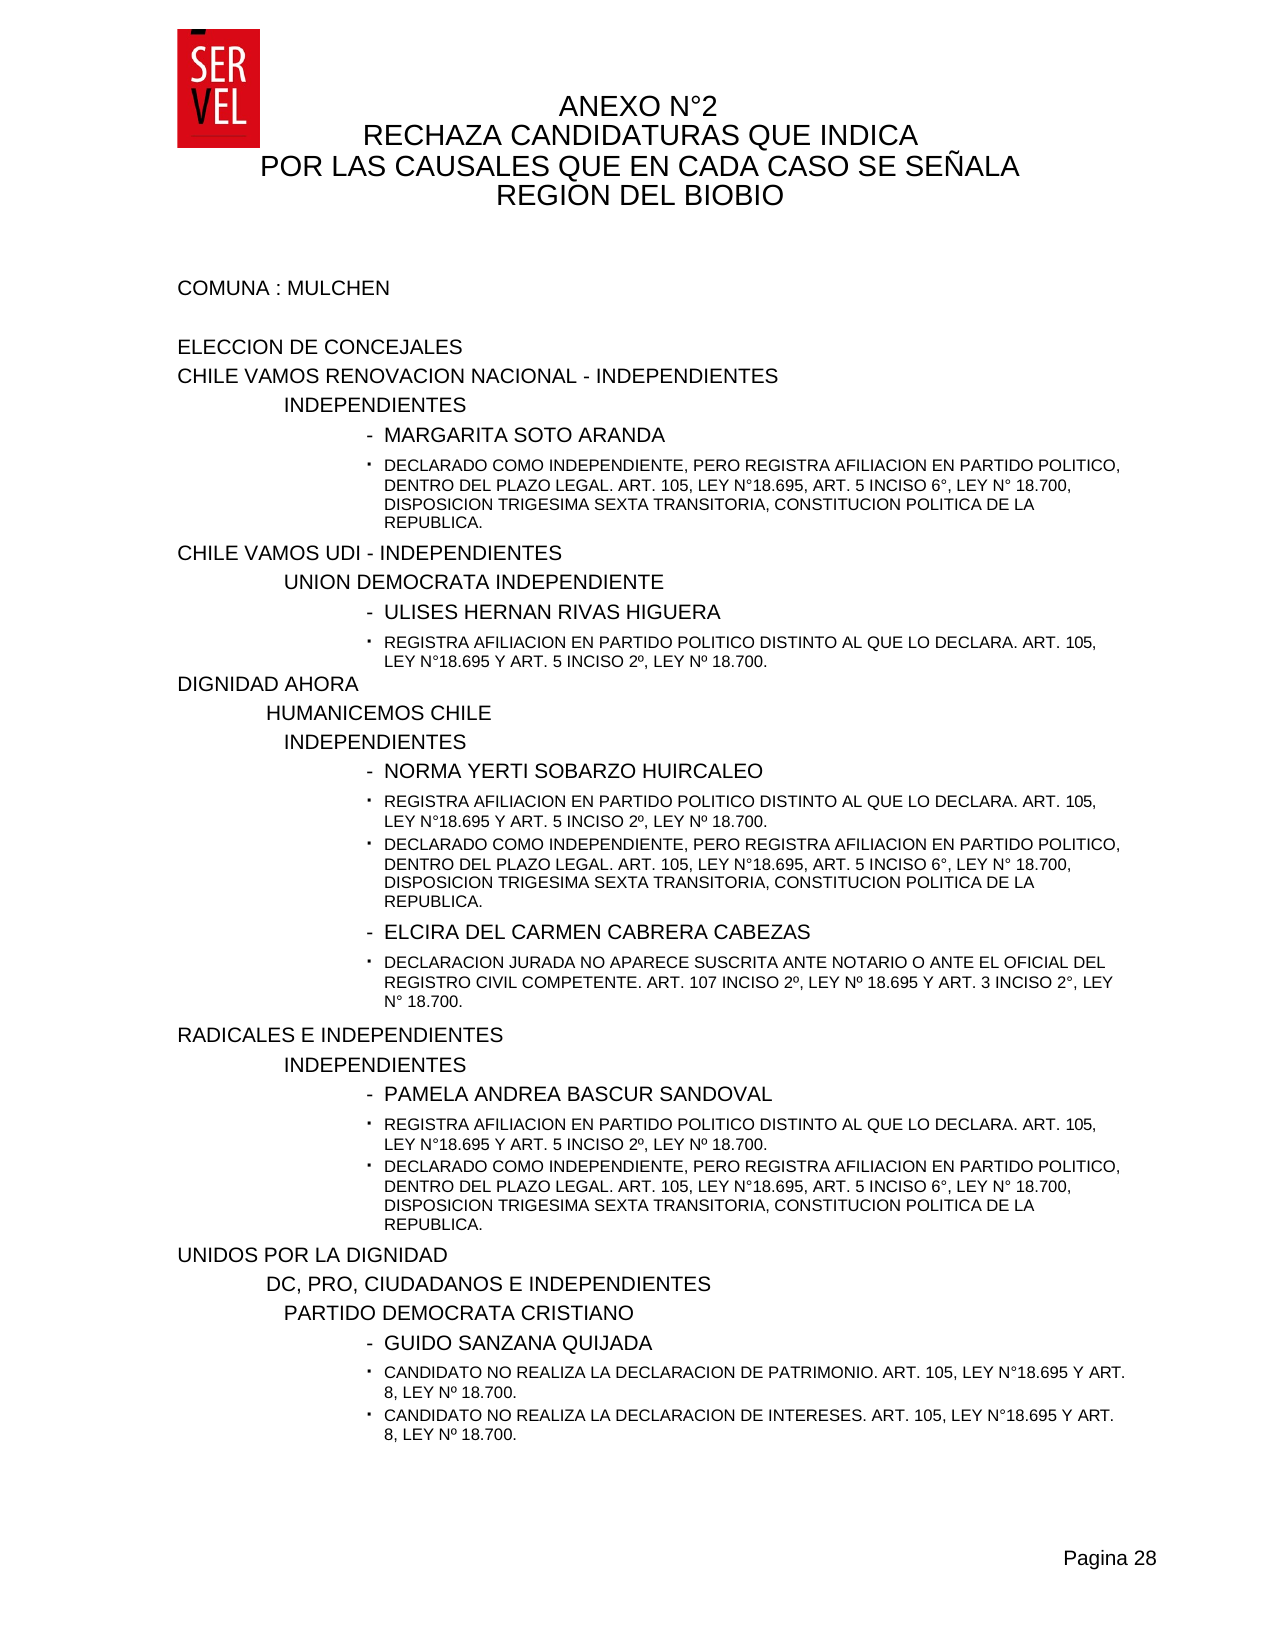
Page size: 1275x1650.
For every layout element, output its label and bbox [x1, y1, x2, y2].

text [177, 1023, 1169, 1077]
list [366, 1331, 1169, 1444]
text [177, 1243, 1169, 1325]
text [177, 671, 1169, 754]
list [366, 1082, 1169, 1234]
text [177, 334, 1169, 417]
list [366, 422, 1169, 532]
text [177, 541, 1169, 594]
picture [177, 29, 260, 148]
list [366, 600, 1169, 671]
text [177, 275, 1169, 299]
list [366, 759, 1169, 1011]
